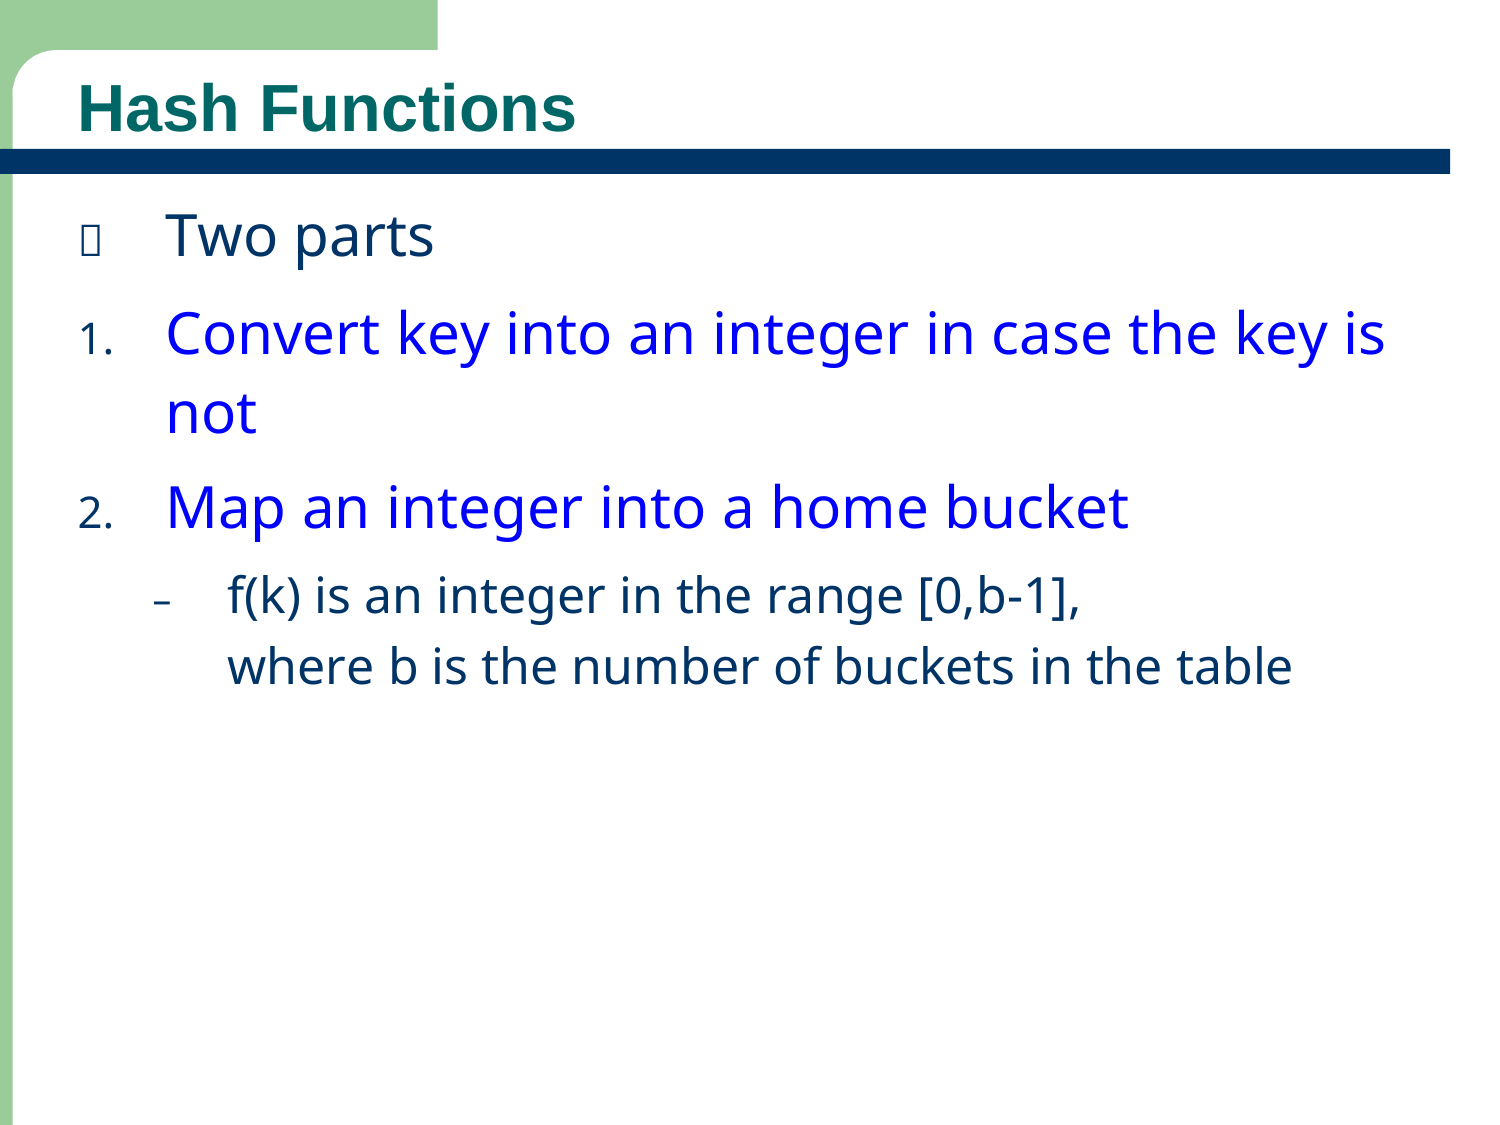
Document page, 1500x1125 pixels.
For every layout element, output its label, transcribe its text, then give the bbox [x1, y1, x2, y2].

text – f(k) is an integer in the range [0,b-1], [152, 560, 1460, 628]
list Convert key into an integer in case the key is not [77, 292, 1460, 451]
list Map an integer into a home bucket [77, 467, 1460, 546]
text where b is the number of buckets in the table [227, 631, 1460, 699]
subtitle Hash Functions [77, 69, 1460, 146]
list Two parts [77, 194, 1460, 273]
